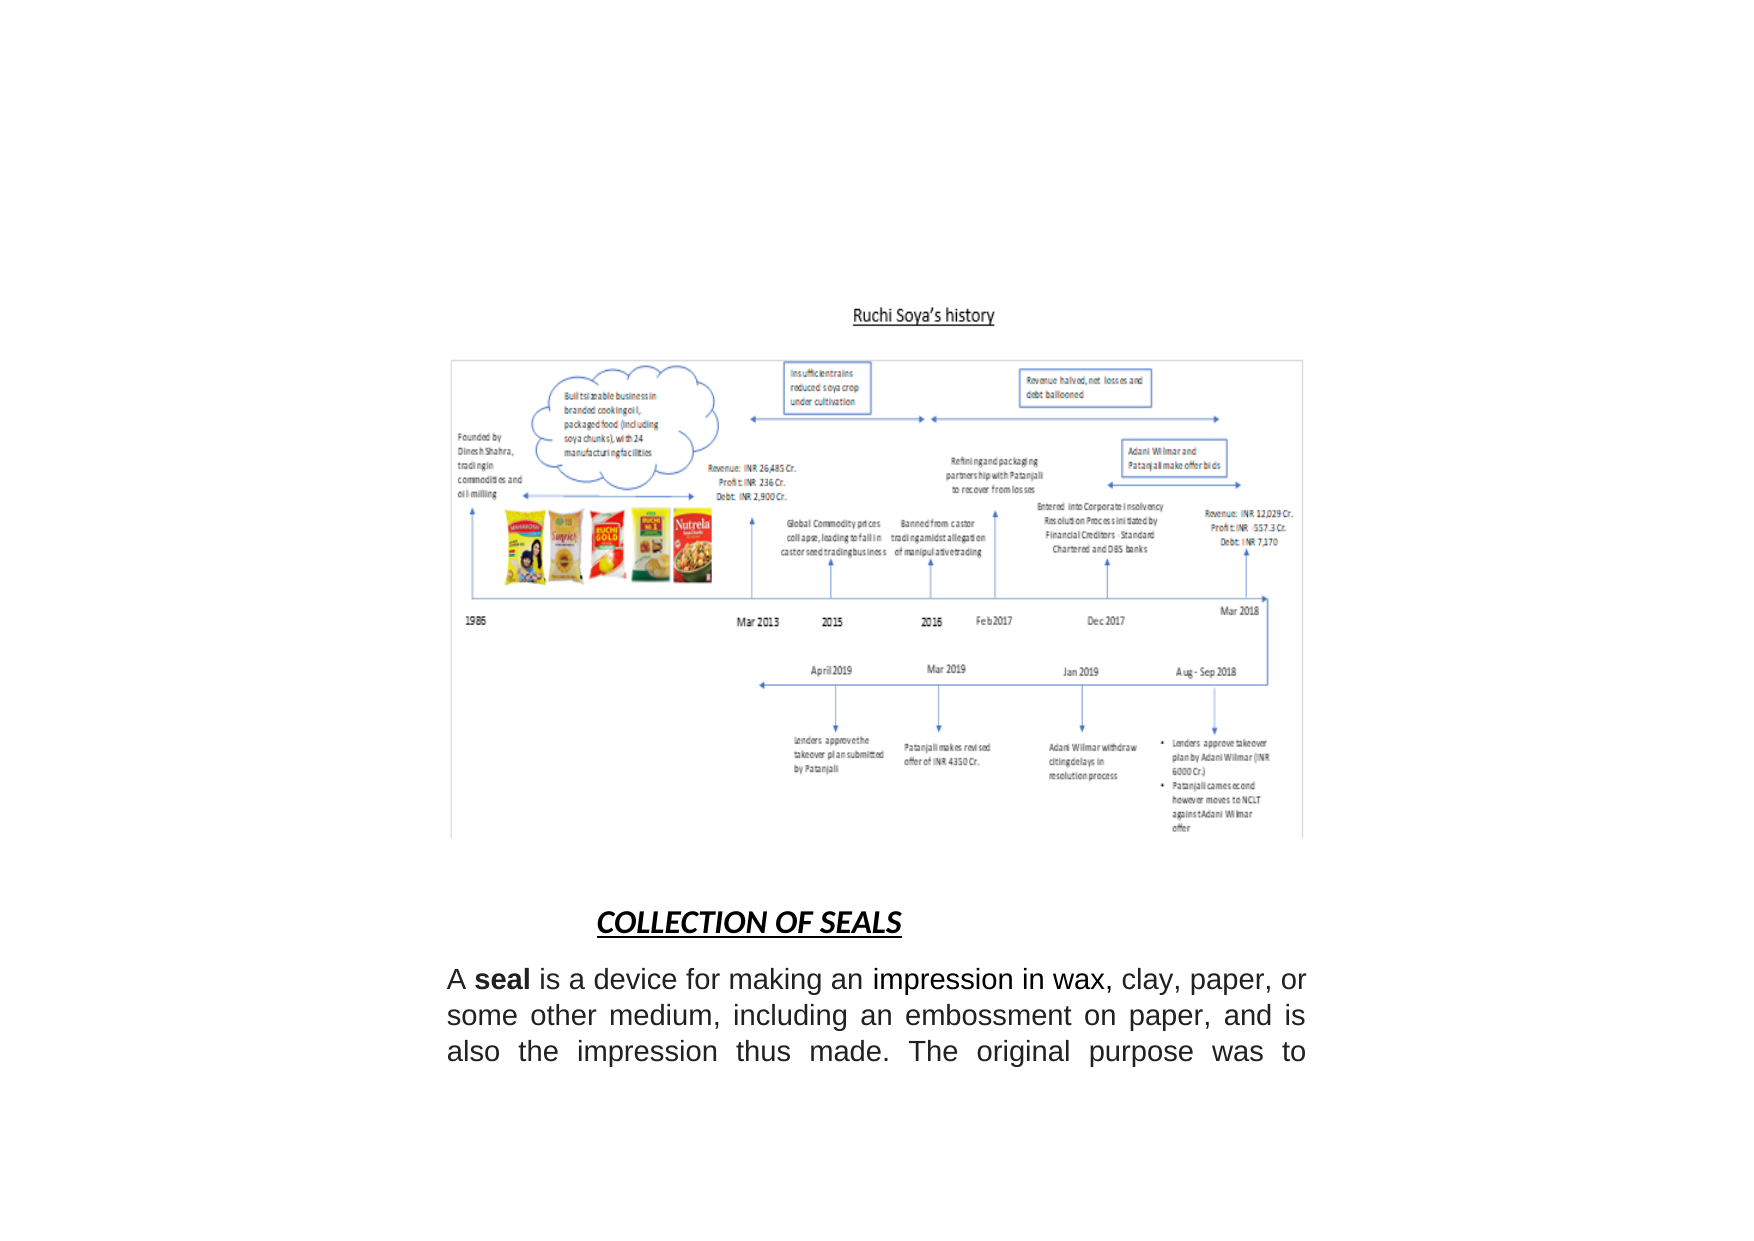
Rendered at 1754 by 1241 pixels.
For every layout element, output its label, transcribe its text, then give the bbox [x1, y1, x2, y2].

picture [446, 302, 1308, 838]
text COLLECTION OF SEALS [447, 901, 1307, 942]
